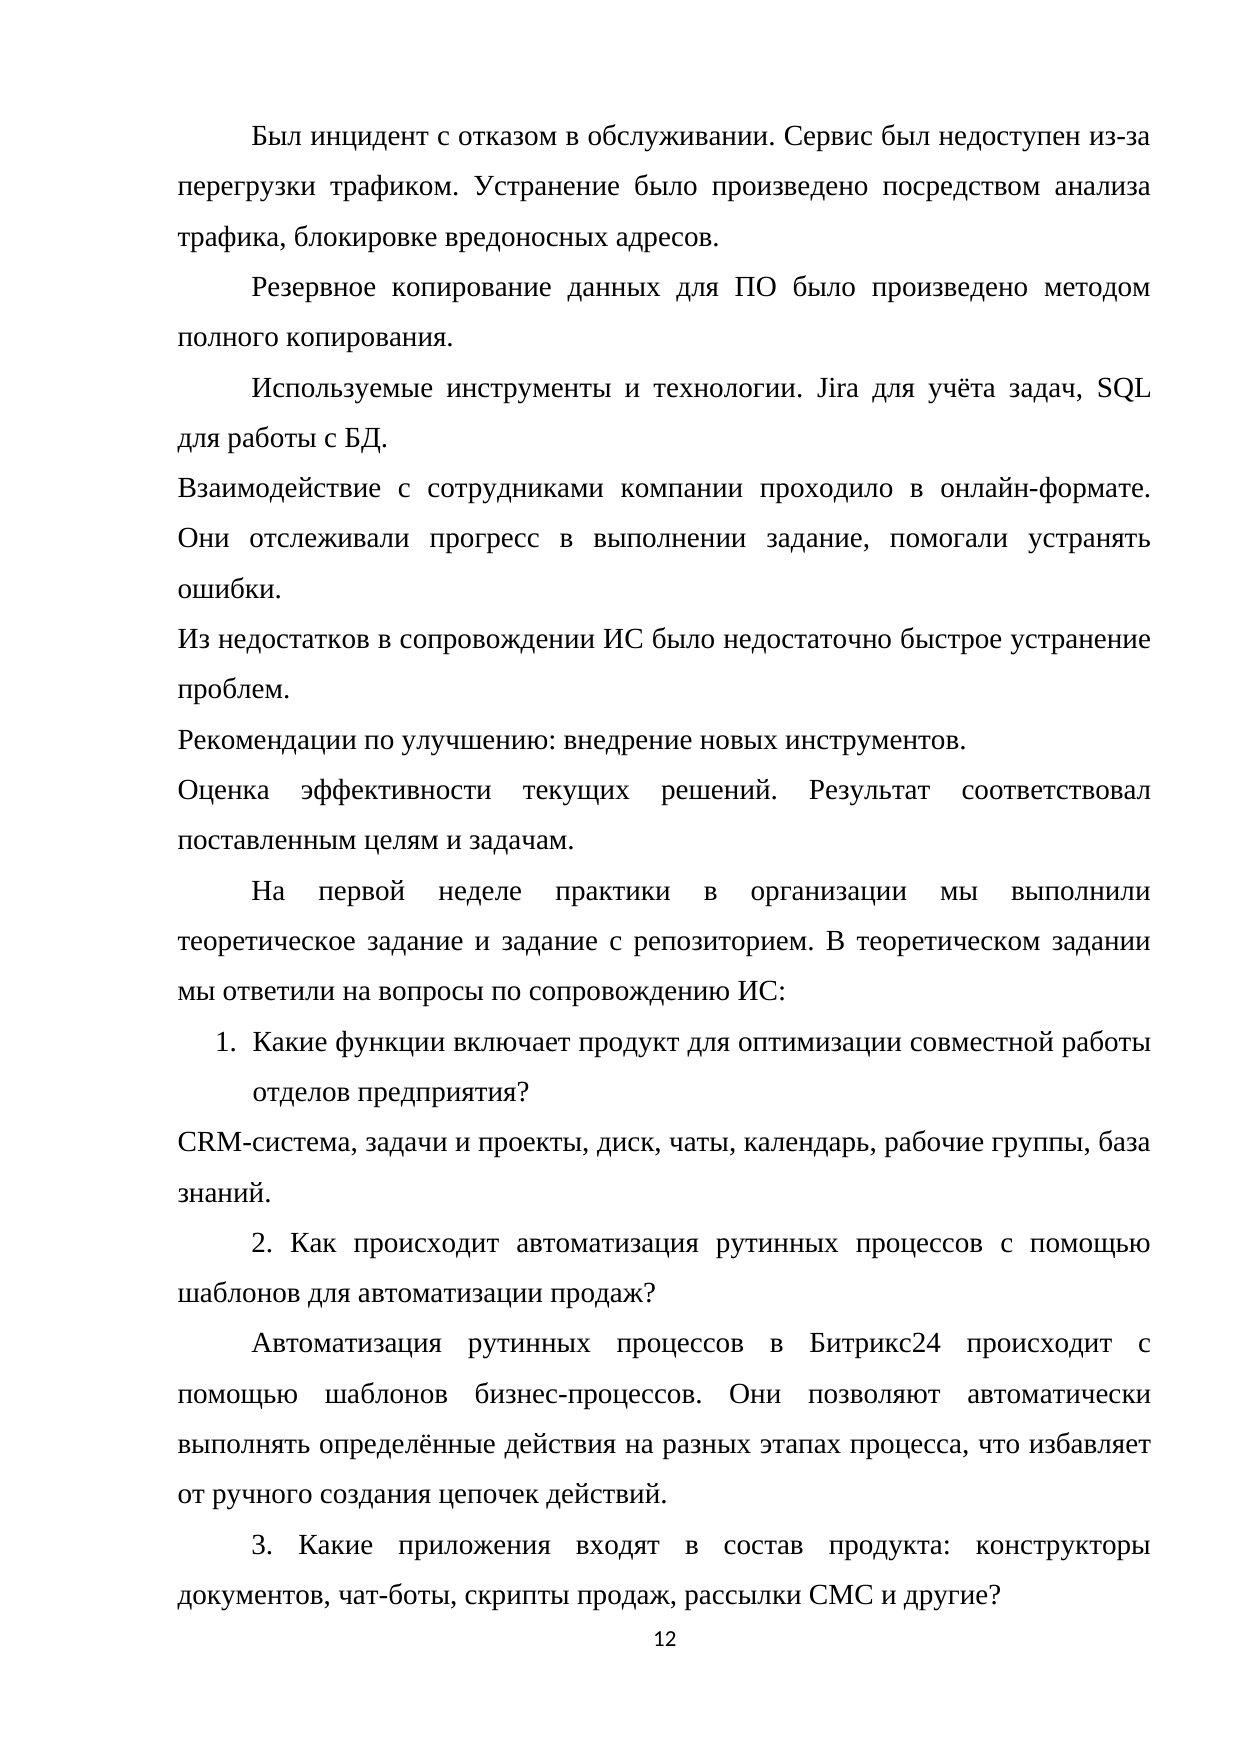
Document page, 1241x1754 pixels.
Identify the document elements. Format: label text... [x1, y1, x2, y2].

text Из недостатков в сопровождении ИС было недостаточно быстрое устранение проблем. [177, 621, 1152, 705]
text Взаимодействие с сотрудниками компании проходило в онлайн-формате. Они отслеживали прогресс в выполнении задание, помогали устранять ошибки. [177, 470, 1152, 604]
text Рекомендации по улучшению: внедрение новых инструментов. [177, 722, 1152, 755]
text Автоматизация рутинных процессов в Битрикс24 происходит с помощью шаблонов бизнес-процессов. Они позволяют автоматически выполнять определённые действия на разных этапах процесса, что избавляет от ручного создания цепочек действий. [177, 1326, 1152, 1510]
text Резервное копирование данных для ПО было произведено методом полного копирования. [177, 269, 1152, 353]
text На первой неделе практики в организации мы выполнили теоретическое задание и задание с репозиторием. В теоретическом задании мы ответили на вопросы по сопровождению ИС: [177, 873, 1152, 1007]
text 2. Как происходит автоматизация рутинных процессов с помощью шаблонов для автоматизации продаж? [177, 1225, 1152, 1309]
text CRM-система, задачи и проекты, диск, чаты, календарь, рабочие группы, база знаний. [177, 1124, 1152, 1208]
text Используемые инструменты и технологии. Jira для учёта задач, SQL для работы с БД. [177, 370, 1152, 453]
list Какие функции включает продукт для оптимизации совместной работы отделов предприятия? [215, 1024, 1152, 1108]
text Оценка эффективности текущих решений. Результат соответствовал поставленным целям и задачам. [177, 772, 1152, 856]
text Был инцидент с отказом в обслуживании. Сервис был недоступен из-за перегрузки трафиком. Устранение было произведено посредством анализа трафика, блокировке вредоносных адресов. [177, 118, 1152, 252]
text 3. Какие приложения входят в состав продукта: конструкторы документов, чат-боты, скрипты продаж, рассылки СМС и другие? [177, 1527, 1152, 1611]
